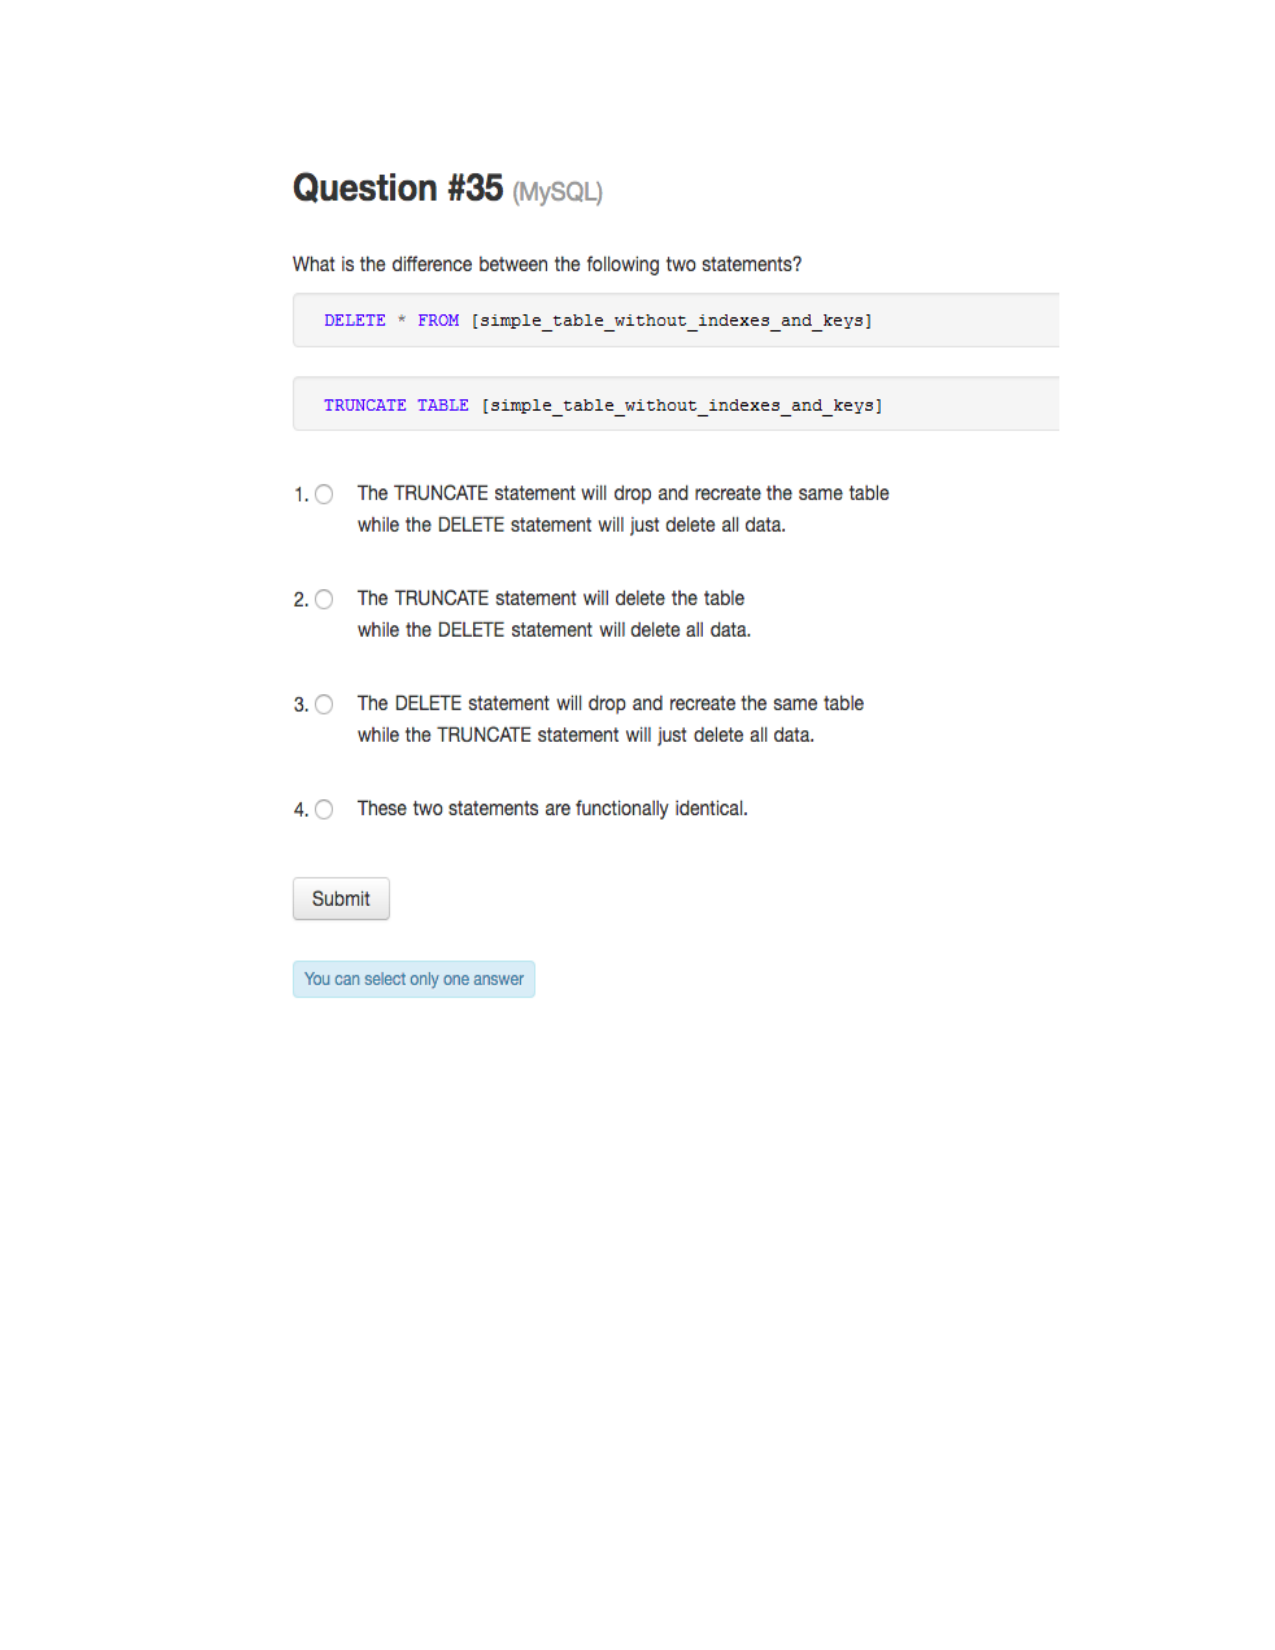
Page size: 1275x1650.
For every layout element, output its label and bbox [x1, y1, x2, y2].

picture [215, 150, 1060, 1050]
